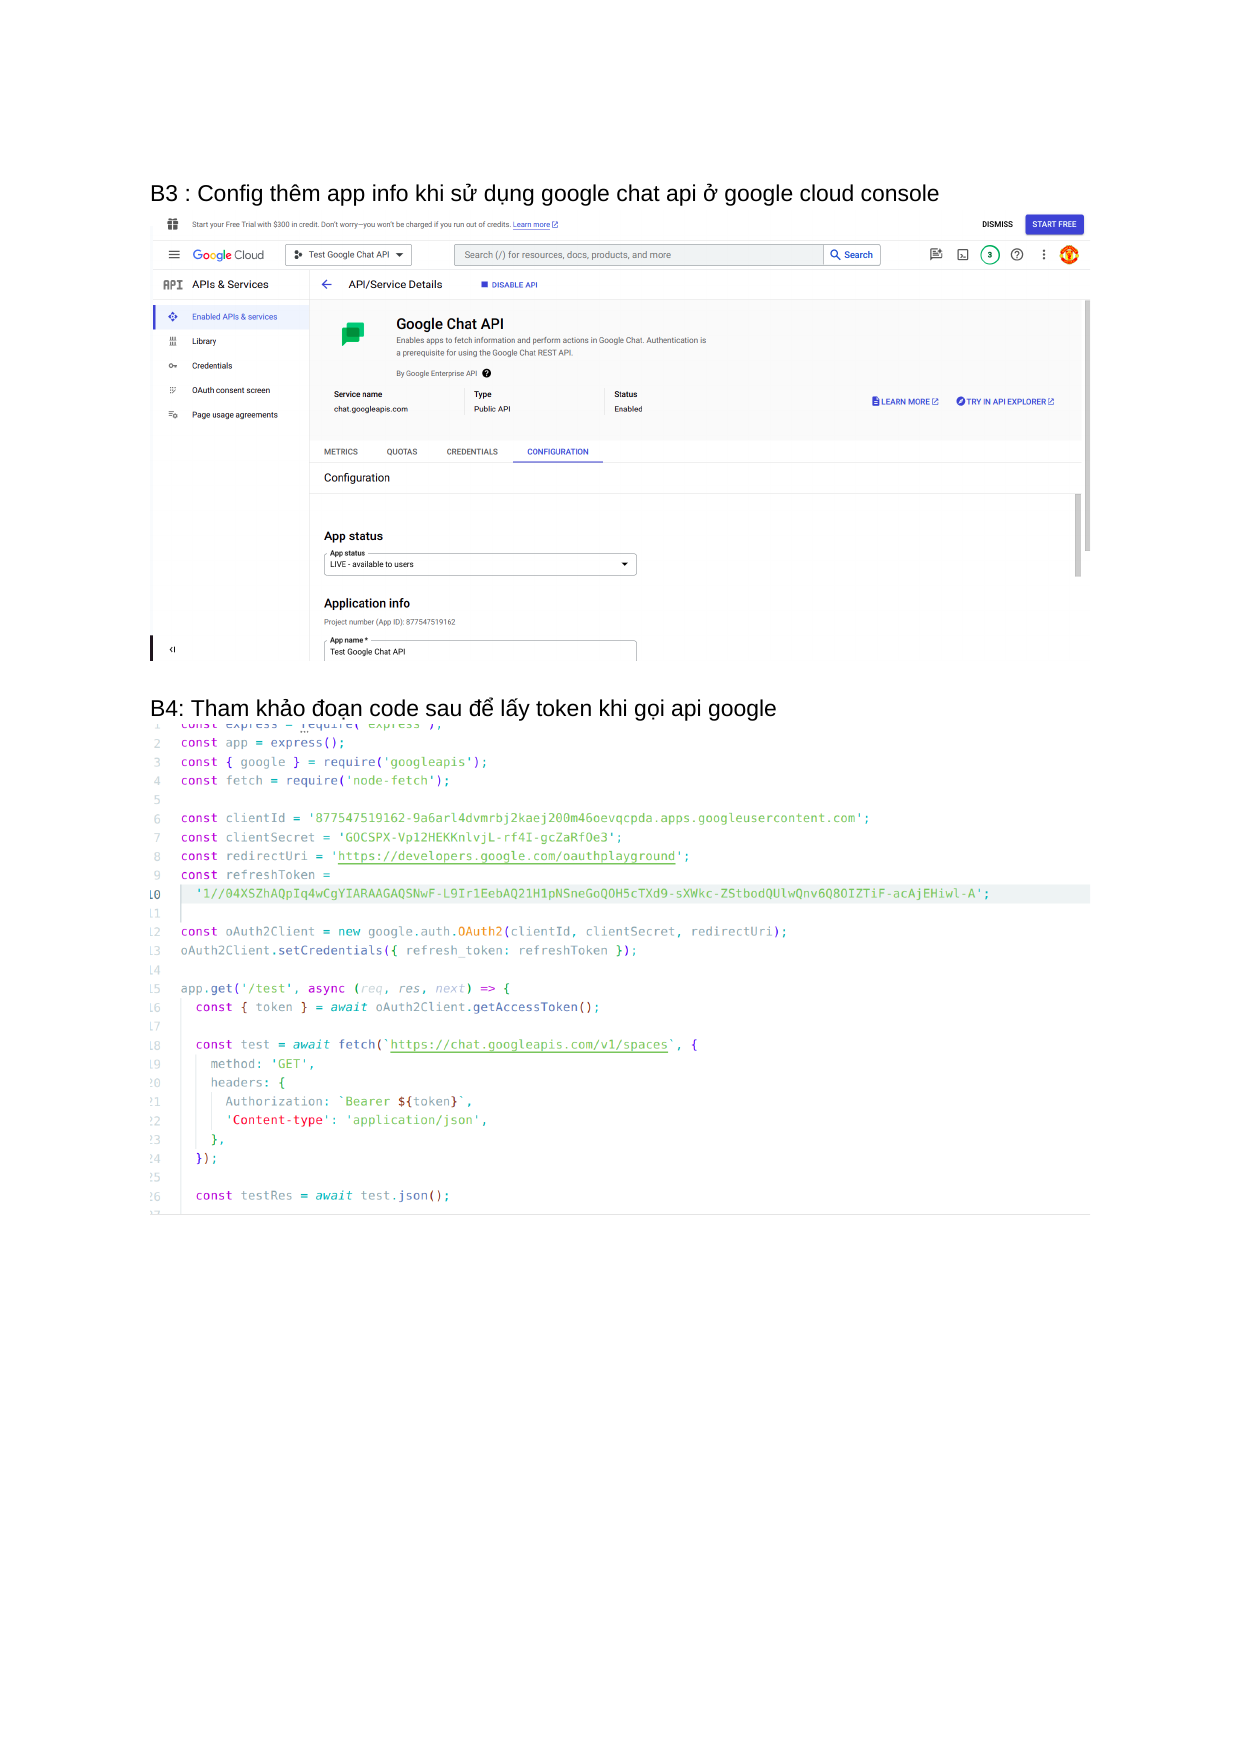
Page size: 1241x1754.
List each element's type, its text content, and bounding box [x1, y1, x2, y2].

picture [150, 210, 1091, 661]
text B4: Tham khảo đoạn code sau để lấy token khi gọi api google [150, 694, 1090, 721]
picture [150, 724, 1091, 1215]
text B3 : Config thêm app info khi sử dụng google chat api ở google cloud console [150, 180, 1090, 207]
